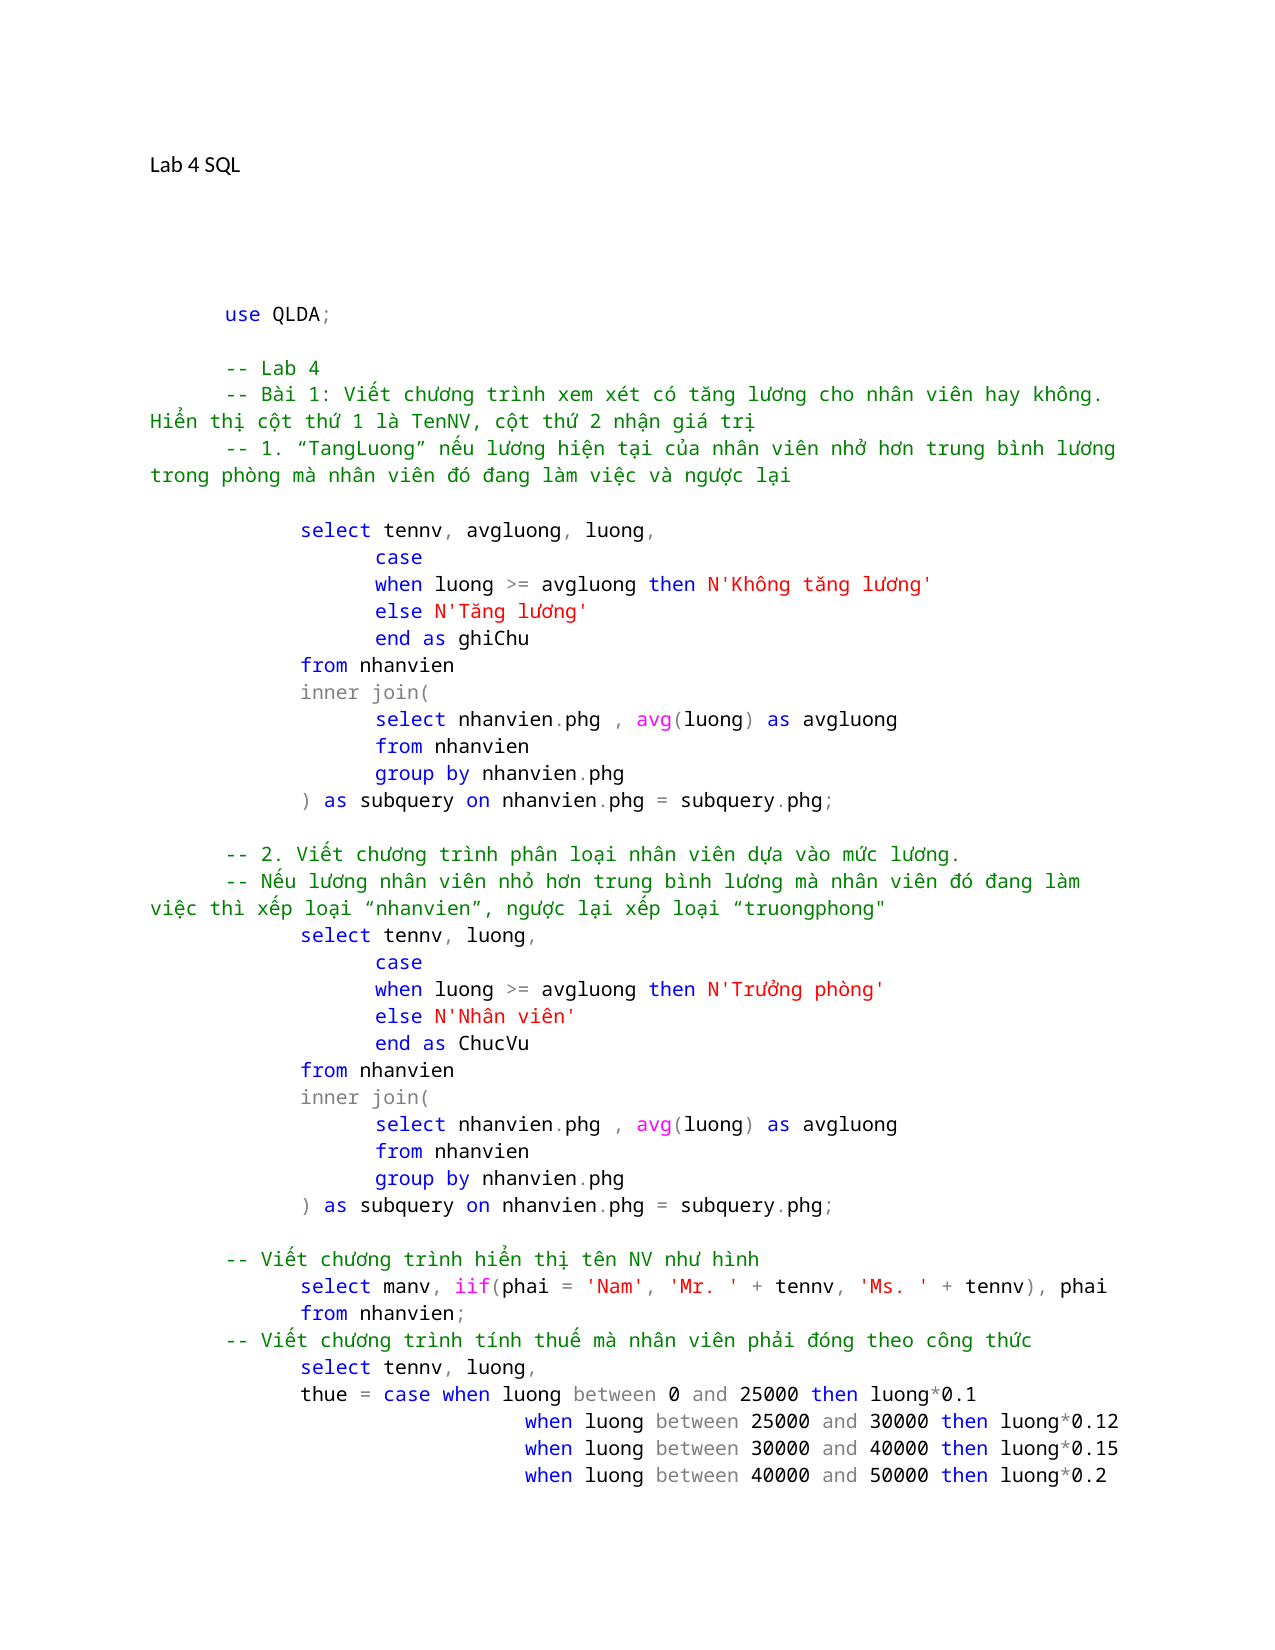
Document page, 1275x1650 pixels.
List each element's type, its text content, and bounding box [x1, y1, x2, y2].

text Lab 4 SQL [150, 150, 1125, 178]
text -- 1. “TangLuong” nếu lương hiện tại của nhân viên nhở hơn trung bình lương trong phòng mà nhân viên đó đang làm việc và ngược lại [150, 435, 1125, 489]
text select tennv, luong, [150, 921, 1125, 948]
text -- Viết chương trình tính thuế mà nhân viên phải đóng theo công thức [150, 1326, 1125, 1353]
text group by nhanvien.phg [150, 1164, 1125, 1191]
text inner join( [150, 1083, 1125, 1110]
text -- Nếu lương nhân viên nhỏ hơn trung bình lương mà nhân viên đó đang làm việc thì xếp loại “nhanvien”, ngược lại xếp loại “truongphong" [150, 867, 1125, 921]
text from nhanvien [150, 1056, 1125, 1083]
text else N'Nhân viên' [150, 1002, 1125, 1029]
text end as ghiChu [150, 624, 1125, 652]
text from nhanvien [150, 732, 1125, 759]
text select tennv, luong, [150, 1353, 1125, 1380]
text select nhanvien.phg , avg(luong) as avgluong [150, 706, 1125, 732]
text else N'Tăng lương' [150, 598, 1125, 624]
text from nhanvien [150, 1137, 1125, 1164]
text select nhanvien.phg , avg(luong) as avgluong [150, 1110, 1125, 1137]
text inner join( [150, 678, 1125, 706]
text ) as subquery on nhanvien.phg = subquery.phg; [150, 1191, 1125, 1218]
text select manv, iif(phai = 'Nam', 'Mr. ' + tennv, 'Ms. ' + tennv), phai [150, 1272, 1125, 1299]
text end as ChucVu [150, 1029, 1125, 1056]
text case [150, 948, 1125, 975]
text group by nhanvien.phg [150, 759, 1125, 786]
text when luong between 40000 and 50000 then luong*0.2 [150, 1461, 1125, 1488]
text use QLDA; [150, 300, 1125, 327]
text when luong between 30000 and 40000 then luong*0.15 [150, 1434, 1125, 1461]
text when luong between 25000 and 30000 then luong*0.12 [150, 1407, 1125, 1434]
text when luong >= avgluong then N'Trưởng phòng' [150, 975, 1125, 1002]
text -- Bài 1: Viết chương trình xem xét có tăng lương cho nhân viên hay không. Hiển thị cột thứ 1 là TenNV, cột thứ 2 nhận giá trị [150, 381, 1125, 435]
text thue = case when luong between 0 and 25000 then luong*0.1 [150, 1380, 1125, 1407]
text case [150, 544, 1125, 571]
text -- Viết chương trình hiển thị tên NV như hình [150, 1245, 1125, 1272]
text ) as subquery on nhanvien.phg = subquery.phg; [150, 786, 1125, 813]
text from nhanvien; [150, 1299, 1125, 1326]
text -- 2. Viết chương trình phân loại nhân viên dựa vào mức lương. [150, 840, 1125, 867]
text select tennv, avgluong, luong, [150, 517, 1125, 544]
text when luong >= avgluong then N'Không tăng lương' [150, 571, 1125, 598]
text from nhanvien [150, 652, 1125, 678]
text -- Lab 4 [150, 354, 1125, 381]
